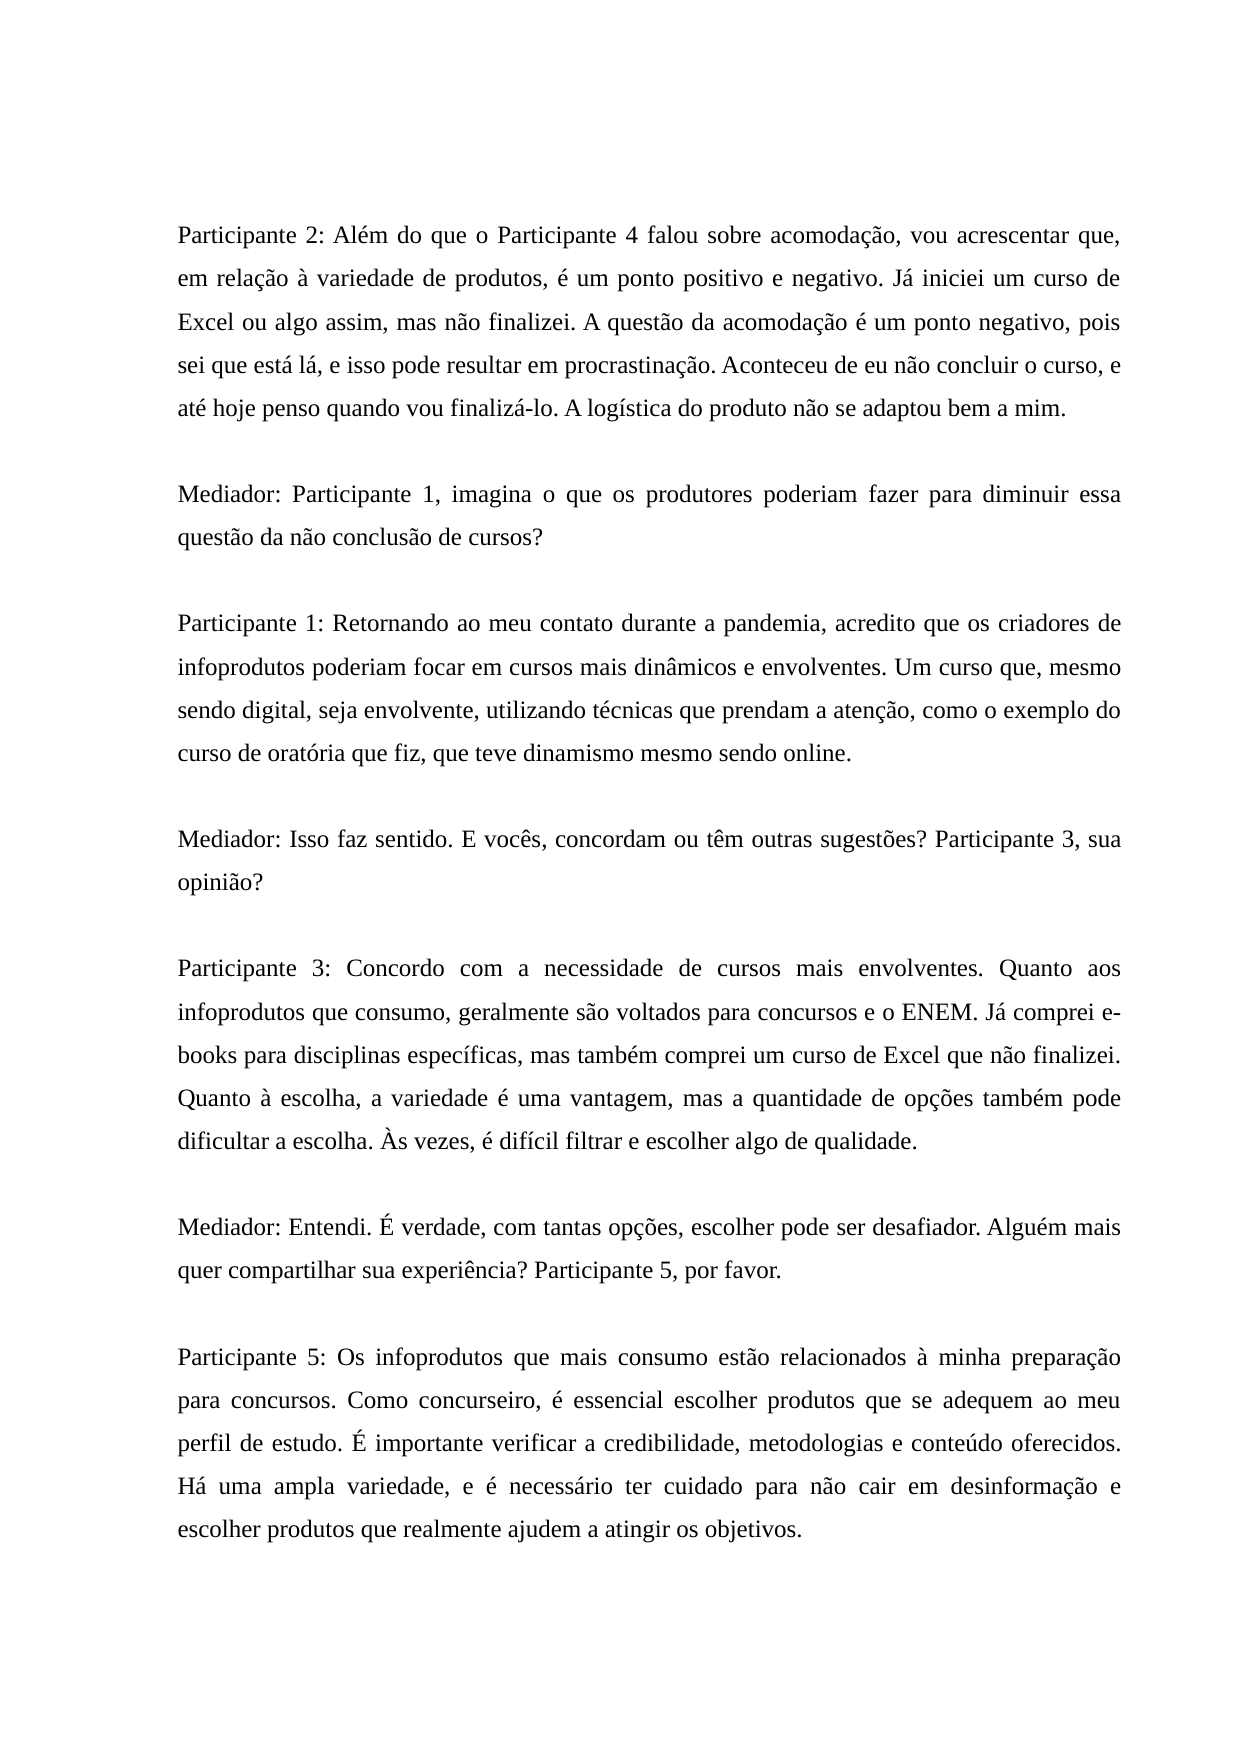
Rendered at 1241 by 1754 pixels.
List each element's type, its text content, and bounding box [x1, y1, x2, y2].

text Mediador: Entendi. É verdade, com tantas opções, escolher pode ser desafiador. Alguém mais quer compartilhar sua experiência? Participante 5, por favor. [177, 1212, 1122, 1284]
text Mediador: Participante 1, imagina o que os produtores poderiam fazer para diminuir essa questão da não conclusão de cursos? [177, 479, 1122, 551]
text Participante 5: Os infoprodutos que mais consumo estão relacionados à minha preparação para concursos. Como concurseiro, é essencial escolher produtos que se adequem ao meu perfil de estudo. É importante verificar a credibilidade, metodologias e conteúdo oferecidos. Há uma ampla variedade, e é necessário ter cuidado para não cair em desinformação e escolher produtos que realmente ajudem a atingir os objetivos. [177, 1342, 1122, 1543]
text Participante 1: Retornando ao meu contato durante a pandemia, acredito que os criadores de infoprodutos poderiam focar em cursos mais dinâmicos e envolventes. Um curso que, mesmo sendo digital, seja envolvente, utilizando técnicas que prendam a atenção, como o exemplo do curso de oratória que fiz, que teve dinamismo mesmo sendo online. [177, 608, 1122, 767]
text Mediador: Isso faz sentido. E vocês, concordam ou têm outras sugestões? Participante 3, sua opinião? [177, 824, 1122, 896]
text Participante 2: Além do que o Participante 4 falou sobre acomodação, vou acrescentar que, em relação à variedade de produtos, é um ponto positivo e negativo. Já iniciei um curso de Excel ou algo assim, mas não finalizei. A questão da acomodação é um ponto negativo, pois sei que está lá, e isso pode resultar em procrastinação. Aconteceu de eu não concluir o curso, e até hoje penso quando vou finalizá-lo. A logística do produto não se adaptou bem a mim. [177, 220, 1122, 422]
text Participante 3: Concordo com a necessidade de cursos mais envolventes. Quanto aos infoprodutos que consumo, geralmente são voltados para concursos e o ENEM. Já comprei e-books para disciplinas específicas, mas também comprei um curso de Excel que não finalizei. Quanto à escolha, a variedade é uma vantagem, mas a quantidade de opções também pode dificultar a escolha. Às vezes, é difícil filtrar e escolher algo de qualidade. [177, 953, 1122, 1155]
